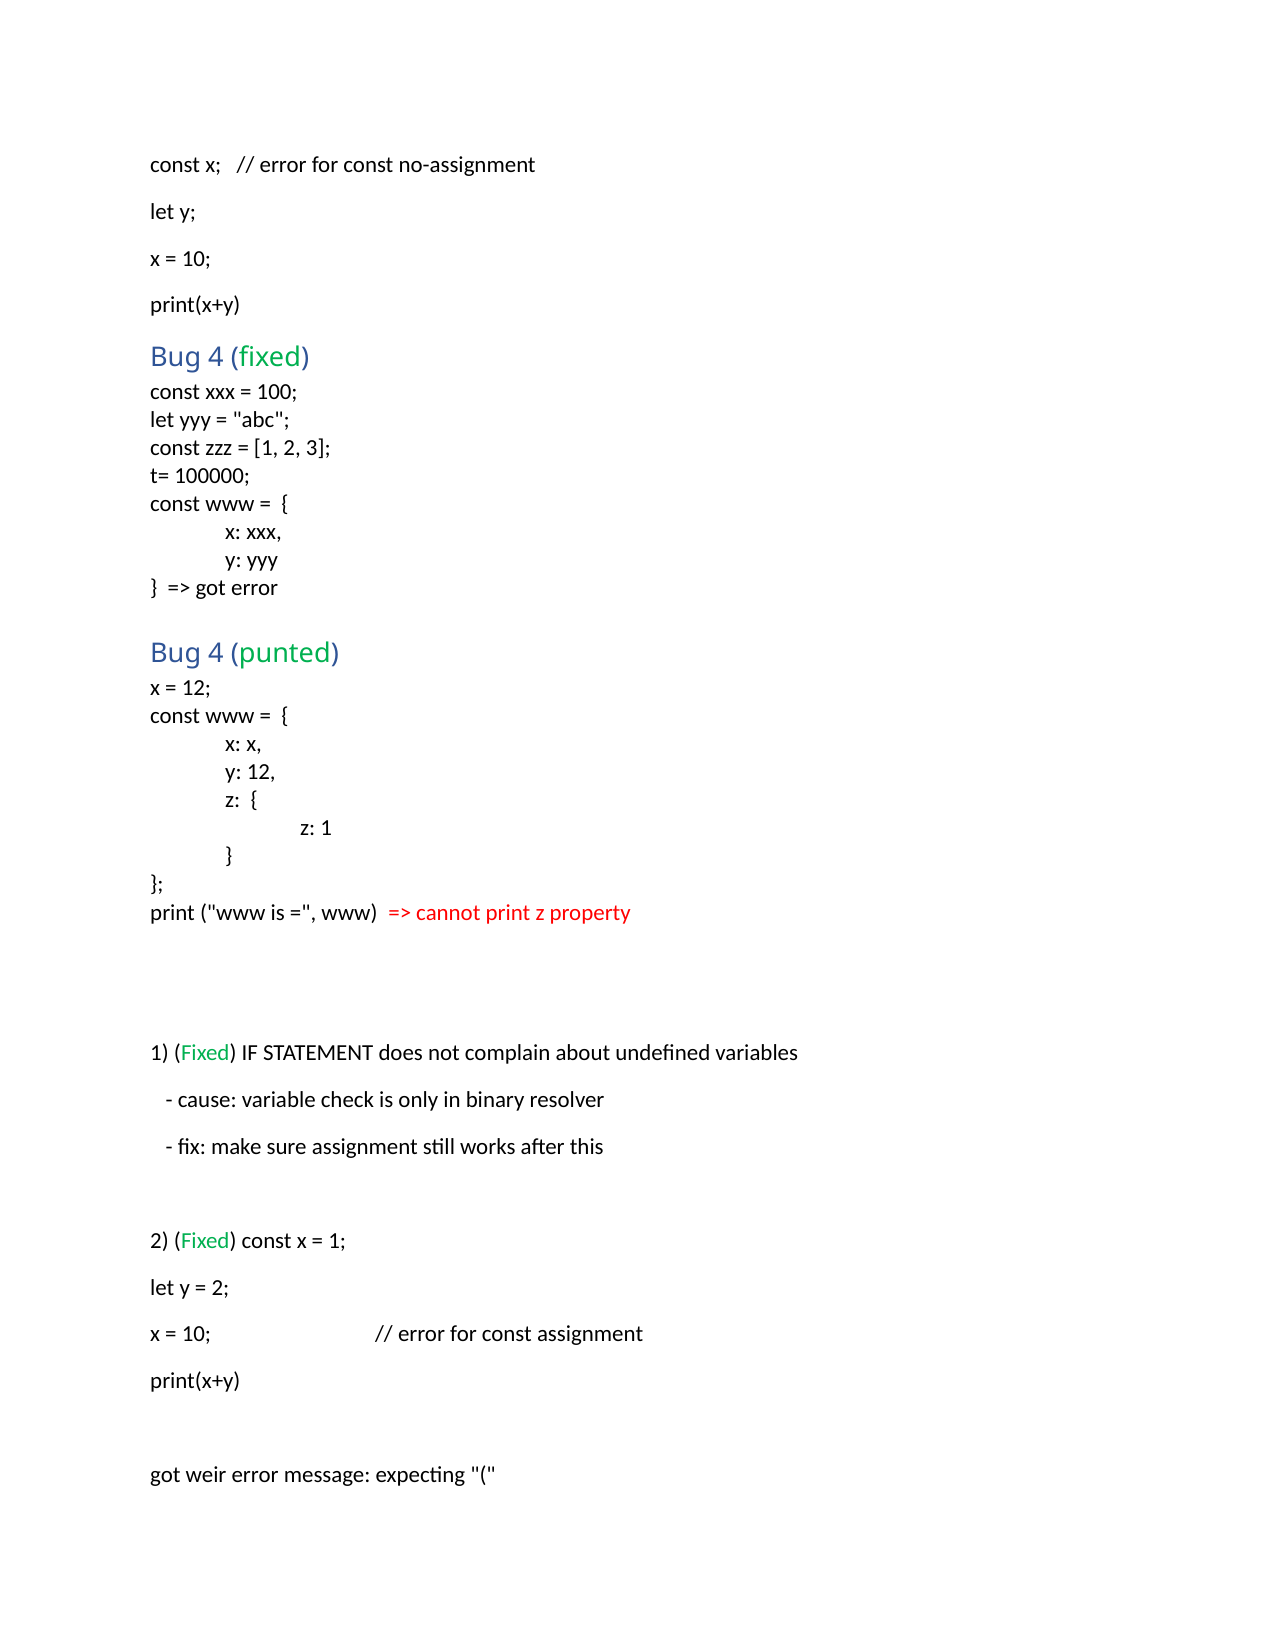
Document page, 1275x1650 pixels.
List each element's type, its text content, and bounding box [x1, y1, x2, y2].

subtitle Bug 4 (fixed) [150, 337, 1125, 374]
text 1) (Fixed) IF STATEMENT does not complain about undefined variables [150, 1038, 1125, 1066]
text 2) (Fixed) const x = 1; [150, 1226, 1125, 1254]
text print(x+y) [150, 291, 1125, 319]
text print(x+y) [150, 1366, 1125, 1394]
text x: x, [150, 729, 1125, 757]
text const x; // error for const no-assignment [150, 150, 1125, 178]
text x = 10; // error for const assignment [150, 1319, 1125, 1347]
text const xxx = 100; [150, 377, 1125, 405]
text const www = { [150, 489, 1125, 517]
text const zzz = [1, 2, 3]; [150, 433, 1125, 461]
text x: xxx, [150, 517, 1125, 545]
text print ("www is =", www) => cannot print z property [150, 898, 1125, 926]
text } => got error [150, 573, 1125, 601]
text z: 1 [150, 813, 1125, 842]
text }; [150, 869, 1125, 898]
text got weir error message: expecting "(" [150, 1460, 1125, 1488]
text x = 12; [150, 673, 1125, 701]
text x = 10; [150, 244, 1125, 272]
text let y = 2; [150, 1273, 1125, 1301]
text - fix: make sure assignment still works after this [150, 1132, 1125, 1160]
text } [150, 842, 1125, 869]
text y: 12, [150, 757, 1125, 786]
subtitle Bug 4 (punted) [150, 634, 1125, 671]
text const www = { [150, 701, 1125, 729]
text y: yyy [150, 545, 1125, 573]
text t= 100000; [150, 461, 1125, 489]
text z: { [150, 786, 1125, 813]
text let y; [150, 197, 1125, 225]
text let yyy = "abc"; [150, 405, 1125, 433]
text - cause: variable check is only in binary resolver [150, 1085, 1125, 1113]
